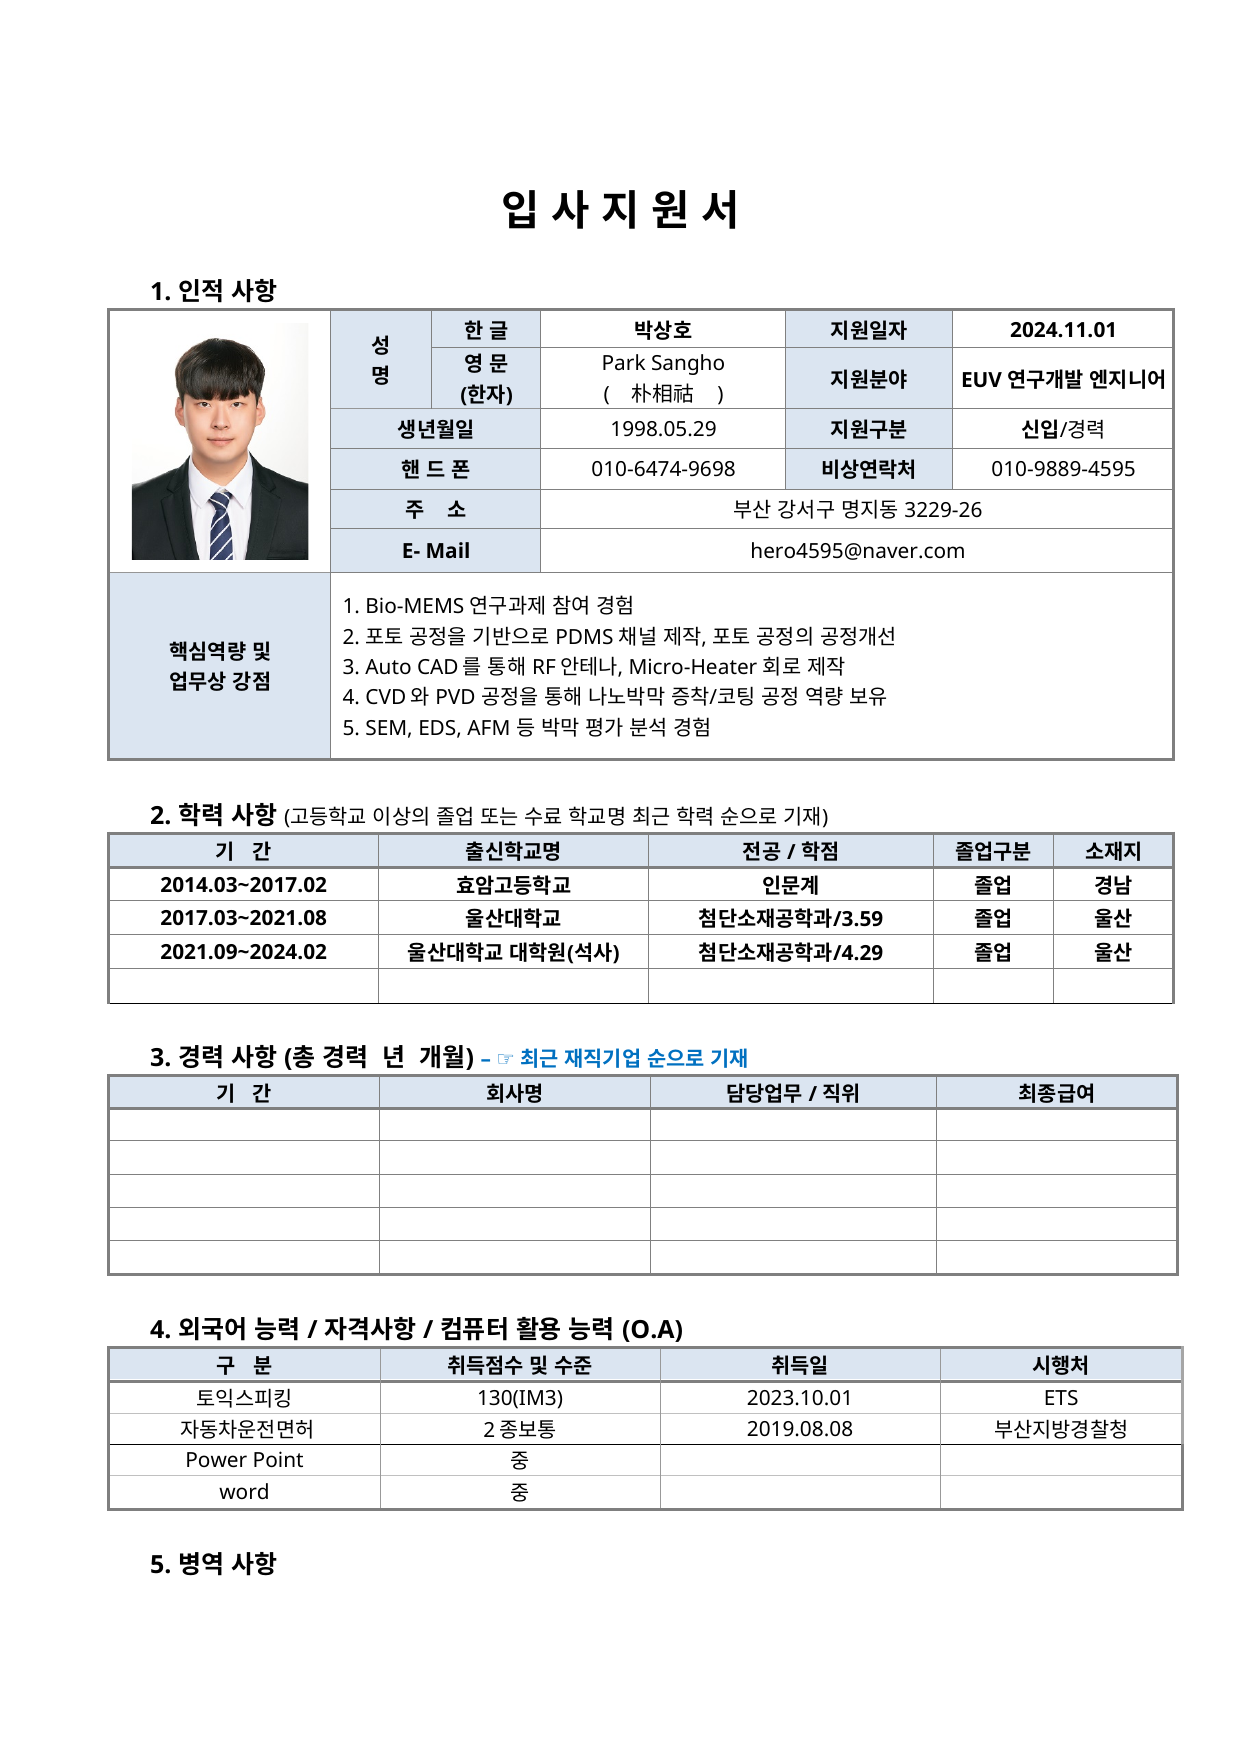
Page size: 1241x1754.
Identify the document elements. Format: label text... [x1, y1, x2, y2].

table_cell 지원분야 [786, 348, 952, 408]
table_header 졸업구분 [934, 835, 1053, 866]
table_cell Power Point [110, 1445, 380, 1475]
table_cell 2021.09~2024.02 [110, 935, 378, 968]
table_cell [937, 1241, 1176, 1273]
table_cell 졸업 [934, 901, 1053, 934]
table_cell [661, 1445, 940, 1475]
table_header 박상호 [541, 311, 785, 347]
table_cell 010-9889-4595 [953, 449, 1172, 489]
table_header 기 간 [110, 835, 378, 866]
table_cell [941, 1445, 1181, 1475]
text 5. 병역 사항 [150, 1544, 1090, 1581]
picture [131, 323, 309, 560]
table_header 출신학교명 [379, 835, 648, 866]
table_cell 1998.05.29 [541, 409, 785, 448]
table_header 한 글 [432, 311, 540, 347]
table_cell 지원구분 [786, 409, 952, 448]
table_cell E- Mail [331, 529, 540, 572]
table_header 전공 / 학점 [649, 835, 933, 866]
table_cell word [110, 1476, 380, 1507]
table_cell 2014.03~2017.02 [110, 869, 378, 900]
table_cell [110, 1175, 379, 1207]
table_cell 부산 강서구 명지동 3229-26 [541, 490, 1172, 528]
text 4. 외국어 능력 / 자격사항 / 컴퓨터 활용 능력 (O.A) [150, 1310, 1090, 1346]
table_header 지원일자 [786, 311, 952, 347]
table_cell 영 문 (한자) [432, 348, 540, 408]
table_cell [941, 1476, 1181, 1507]
table_cell 1. Bio-MEMS 연구과제 참여 경험 2. 포토 공정을 기반으로 PDMS 채널 제작, 포토 공정의 공정개선 3. Auto CAD를 통해 RF안테나, Micro-Heater 회로 제작 4. CVD와 PVD 공정을 통해 나노박막 증착/코팅 공정 역량 보유 5. SEM, EDS, AFM 등 박막 평가 분석 경험 [331, 573, 1172, 758]
table_cell [379, 969, 648, 1002]
table_cell [651, 1141, 936, 1173]
table_cell [651, 1241, 936, 1273]
table_cell [937, 1110, 1176, 1140]
table_header 성 명 [331, 311, 431, 408]
table_cell 2019.08.08 [661, 1414, 940, 1444]
table_cell Park Sangho ( 朴相祜 ) [541, 348, 785, 408]
table_cell 울산 [1054, 901, 1172, 934]
table_cell 첨단소재공학과/4.29 [649, 935, 933, 968]
table_cell [651, 1110, 936, 1140]
table_cell EUV 연구개발 엔지니어 [953, 348, 1172, 408]
table_cell 주 소 [331, 490, 540, 528]
table_cell 130(IM3) [381, 1383, 660, 1413]
table_cell [661, 1476, 940, 1507]
table_header 시행처 [941, 1349, 1181, 1379]
text 입 사 지 원 서 [150, 177, 1090, 237]
text 1. 인적 사항 [150, 272, 1090, 308]
table_cell [380, 1141, 650, 1173]
table_cell 졸업 [934, 869, 1053, 900]
table_cell [380, 1208, 650, 1240]
table_header 소재지 [1054, 835, 1172, 866]
table_cell 010-6474-9698 [541, 449, 785, 489]
table_header 취득일 [661, 1349, 940, 1379]
table_header 기 간 [110, 1077, 379, 1107]
table_cell hero4595@naver.com [541, 529, 1172, 572]
table_cell 핸 드 폰 [331, 449, 540, 489]
table_cell 비상연락처 [786, 449, 952, 489]
table_cell 경남 [1054, 869, 1172, 900]
table_cell 첨단소재공학과/3.59 [649, 901, 933, 934]
table_cell 울산 [1054, 935, 1172, 968]
table_cell [937, 1175, 1176, 1207]
table_cell 인문계 [649, 869, 933, 900]
table_cell [110, 1110, 379, 1140]
table_header [110, 311, 330, 572]
text 3. 경력 사항 (총 경력 년 개월) – ☞ 최근 재직기업 순으로 기재 [150, 1037, 1090, 1074]
table_cell ETS [941, 1383, 1181, 1413]
table_cell [110, 1241, 379, 1273]
table_header 취득점수 및 수준 [381, 1349, 660, 1379]
table_header 회사명 [380, 1077, 650, 1107]
text 2. 학력 사항 (고등학교 이상의 졸업 또는 수료 학교명 최근 학력 순으로 기재) [150, 795, 1090, 832]
table_cell 졸업 [934, 935, 1053, 968]
table_cell 신입/경력 [953, 409, 1172, 448]
table_cell 부산지방경찰청 [941, 1414, 1181, 1444]
table_cell 2017.03~2021.08 [110, 901, 378, 934]
table_cell [651, 1175, 936, 1207]
table_cell [110, 1141, 379, 1173]
table_header 담당업무 / 직위 [651, 1077, 936, 1107]
table_cell [651, 1208, 936, 1240]
table_cell [380, 1175, 650, 1207]
table_cell 울산대학교 대학원(석사) [379, 935, 648, 968]
table_cell 자동차운전면허 [110, 1414, 380, 1444]
table_cell 중 [381, 1445, 660, 1475]
table_cell [380, 1110, 650, 1140]
table_cell [1054, 969, 1172, 1002]
table_cell [380, 1241, 650, 1273]
table_cell 생년월일 [331, 409, 540, 448]
table_cell 2종보통 [381, 1414, 660, 1444]
table_header 최종급여 [937, 1077, 1176, 1107]
table_cell 울산대학교 [379, 901, 648, 934]
table_cell 핵심역량 및 업무상 강점 [110, 573, 330, 758]
table_cell [110, 1208, 379, 1240]
table_cell 중 [381, 1476, 660, 1507]
table_cell [937, 1208, 1176, 1240]
table_cell [649, 969, 933, 1002]
table_cell 효암고등학교 [379, 869, 648, 900]
table_header 구 분 [110, 1349, 380, 1379]
table_cell 토익스피킹 [110, 1383, 380, 1413]
table_header 2024.11.01 [953, 311, 1172, 347]
table_cell [110, 969, 378, 1002]
table_cell 2023.10.01 [661, 1383, 940, 1413]
table_cell [937, 1141, 1176, 1173]
table_cell [934, 969, 1053, 1002]
